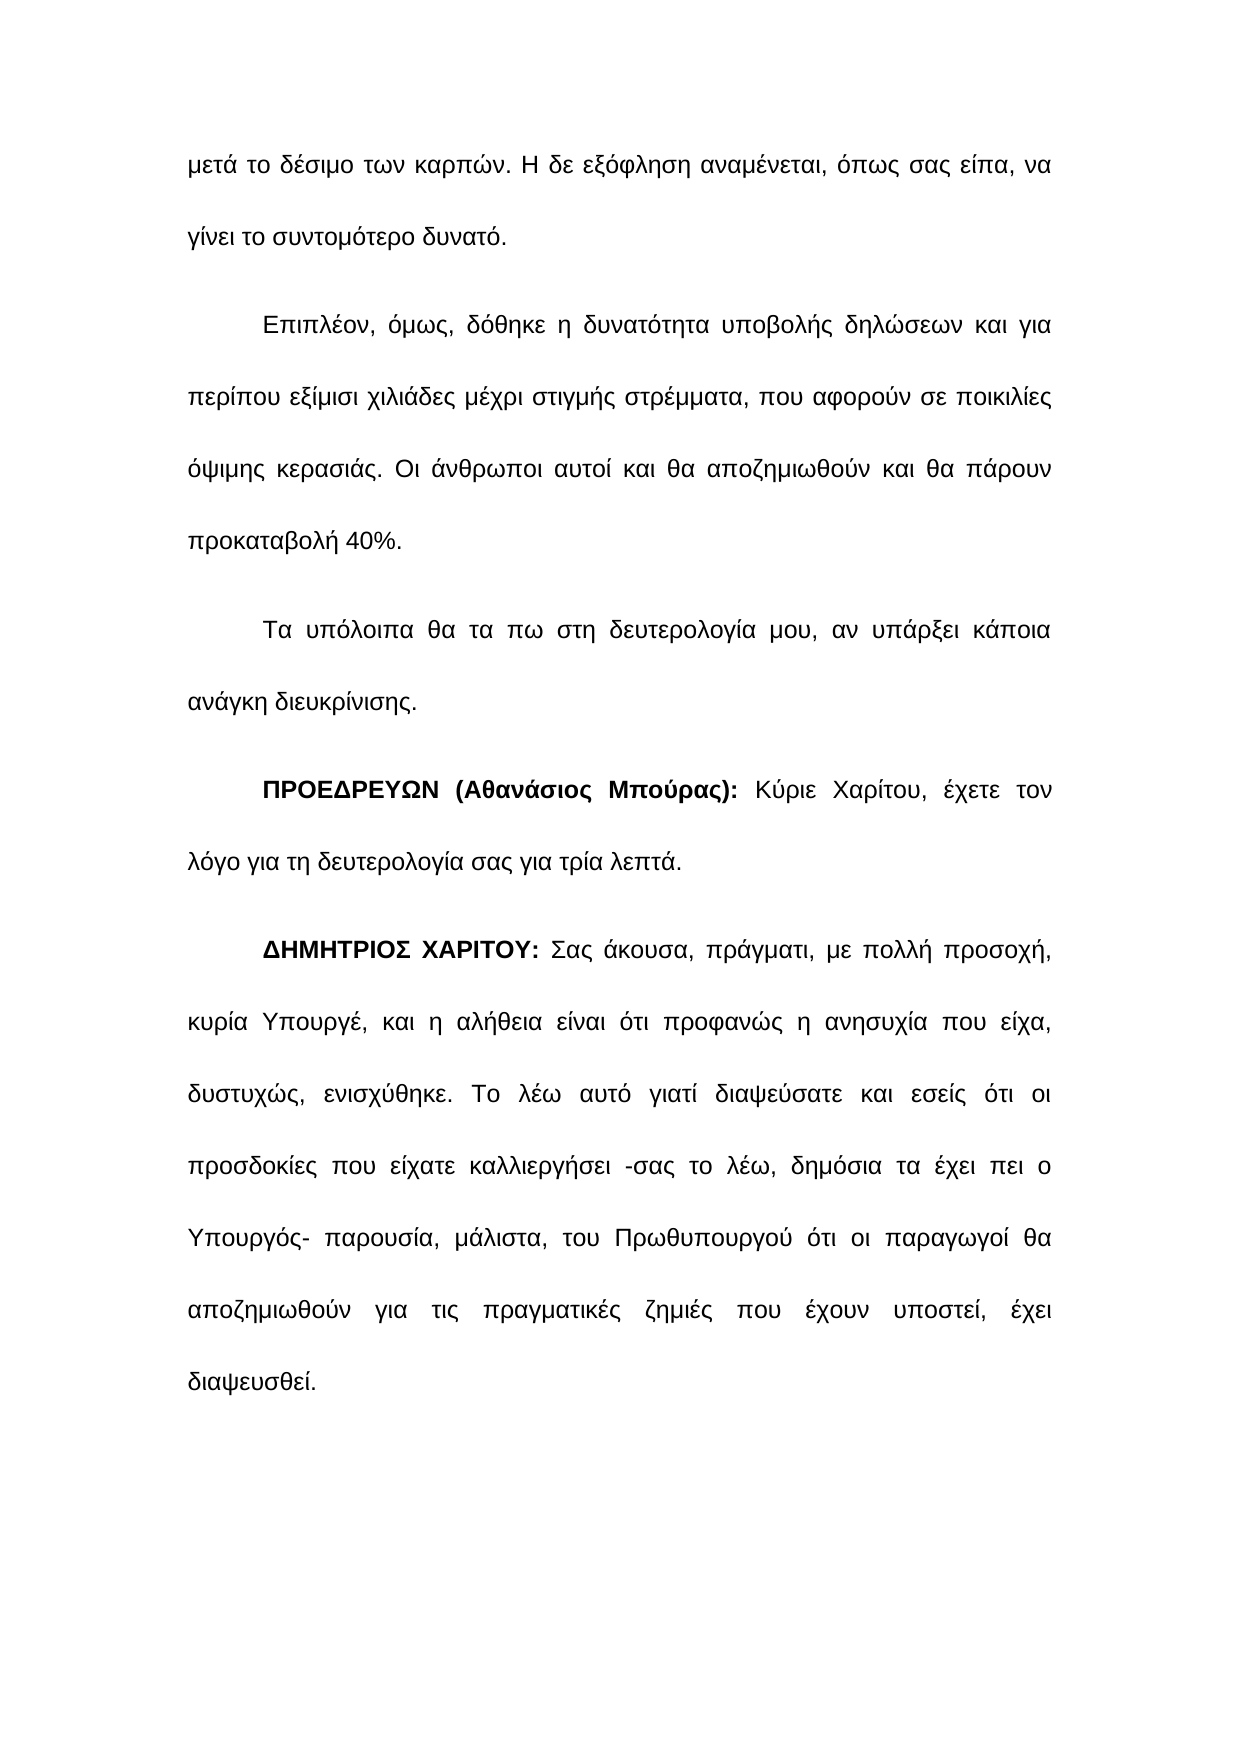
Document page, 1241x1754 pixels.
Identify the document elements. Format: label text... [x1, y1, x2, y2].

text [187, 150, 1053, 251]
text Επιπλέον, όμως, δόθηκε η δυνατότητα υποβολής δηλώσεων και για περίπου εξίμισι χιλιάδες μέχρι στιγμής στρέμματα, που αφορούν σε ποικιλίες όψιμης κερασιάς. Οι άνθρωποι αυτοί και θα αποζημιωθούν και θα πάρουν προκαταβολή 40%. [187, 310, 1053, 555]
text ΔΗΜΗΤΡΙΟΣ ΧΑΡΙΤΟΥ: Σας άκουσα, πράγματι, με πολλή προσοχή, κυρία Υπουργέ, και η αλήθεια είναι ότι προφανώς η ανησυχία που είχα, δυστυχώς, ενισχύθηκε. Το λέω αυτό γιατί διαψεύσατε και εσείς ότι οι προσδοκίες που είχατε καλλιεργήσει -σας το λέω, δημόσια τα έχει πει ο Υπουργός- παρουσία, μάλιστα, του Πρωθυπουργού ότι οι παραγωγοί θα αποζημιωθούν για τις πραγματικές ζημιές που έχουν υποστεί, έχει διαψευσθεί. [187, 935, 1053, 1395]
text Τα υπόλοιπα θα τα πω στη δευτερολογία μου, αν υπάρξει κάποια ανάγκη διευκρίνισης. [187, 614, 1053, 715]
text ΠΡΟΕΔΡΕΥΩΝ (Αθανάσιος Μπούρας): Κύριε Χαρίτου, έχετε τον λόγο για τη δευτερολογία σας για τρία λεπτά. [187, 775, 1053, 876]
